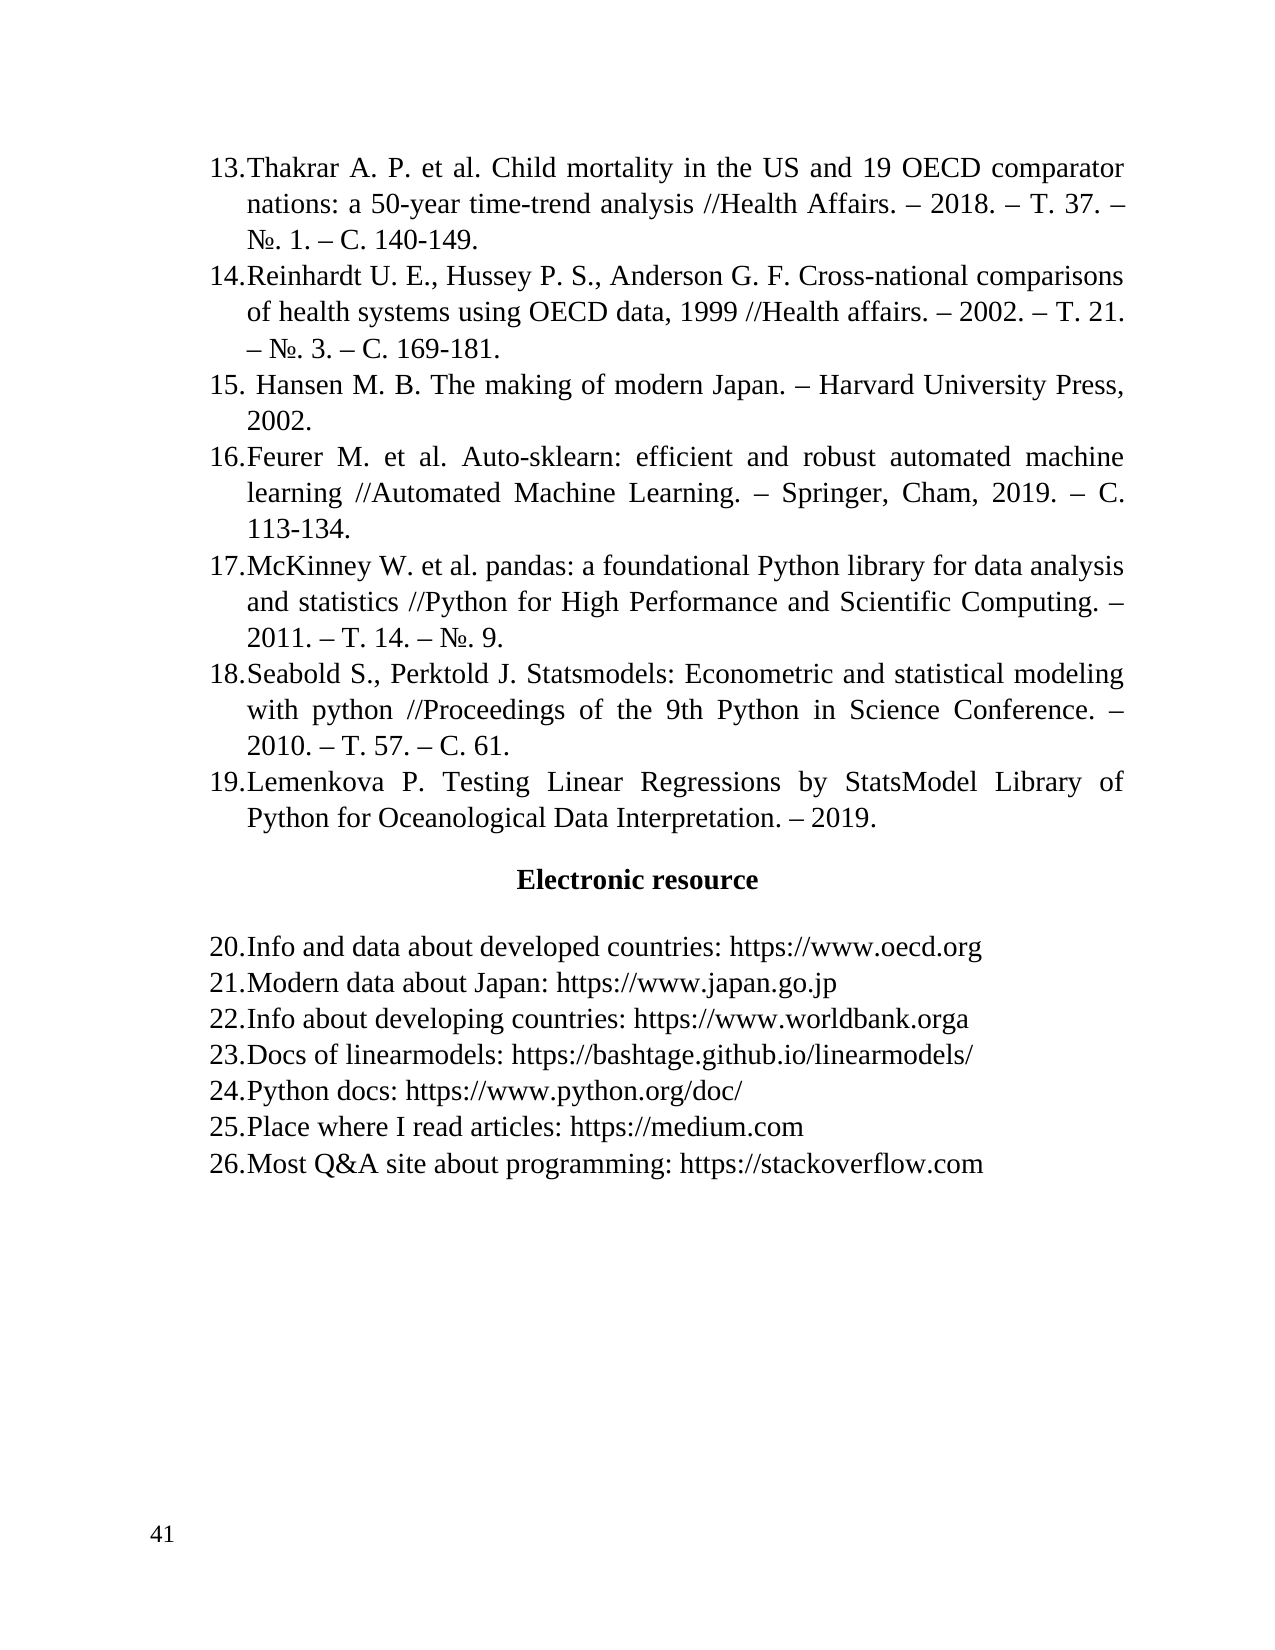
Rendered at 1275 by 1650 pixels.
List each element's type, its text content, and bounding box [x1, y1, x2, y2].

list Most Q&A site about programming: https://stackoverflow.com [209, 1146, 1125, 1179]
list Lemenkova P. Testing Linear Regressions by StatsModel Library of Python for Oceanological Data Interpretation. – 2019. [209, 764, 1125, 834]
list Seabold S., Perktold J. Statsmodels: Econometric and statistical modeling with python //Proceedings of the 9th Python in Science Conference. – 2010. – Т. 57. – С. 61. [209, 656, 1125, 762]
list Hansen M. B. The making of modern Japan. – Harvard University Press, 2002. [209, 367, 1125, 437]
list Reinhardt U. E., Hussey P. S., Anderson G. F. Cross-national comparisons of health systems using OECD data, 1999 //Health affairs. – 2002. – Т. 21. – №. 3. – С. 169-181. [209, 258, 1125, 364]
list Docs of linearmodels: https://bashtage.github.io/linearmodels/ [209, 1037, 1125, 1071]
list Python docs: https://www.python.org/doc/ [209, 1073, 1125, 1107]
list Info and data about developed countries: https://www.oecd.org [209, 929, 1125, 962]
list Feurer M. et al. Auto-sklearn: efficient and robust automated machine learning //Automated Machine Learning. – Springer, Cham, 2019. – С. 113-134. [209, 439, 1125, 545]
list Modern data about Japan: https://www.japan.go.jp [209, 965, 1125, 998]
list Info about developing countries: https://www.worldbank.orga [209, 1001, 1125, 1035]
list Place where I read articles: https://medium.com [209, 1109, 1125, 1143]
subtitle Electronic resource [150, 862, 1125, 895]
list McKinney W. et al. pandas: a foundational Python library for data analysis and statistics //Python for High Performance and Scientific Computing. – 2011. – Т. 14. – №. 9. [209, 548, 1125, 653]
list Thakrar A. P. et al. Child mortality in the US and 19 OECD comparator nations: a 50-year time-trend analysis //Health Affairs. – 2018. – Т. 37. – №. 1. – С. 140-149. [209, 150, 1125, 256]
